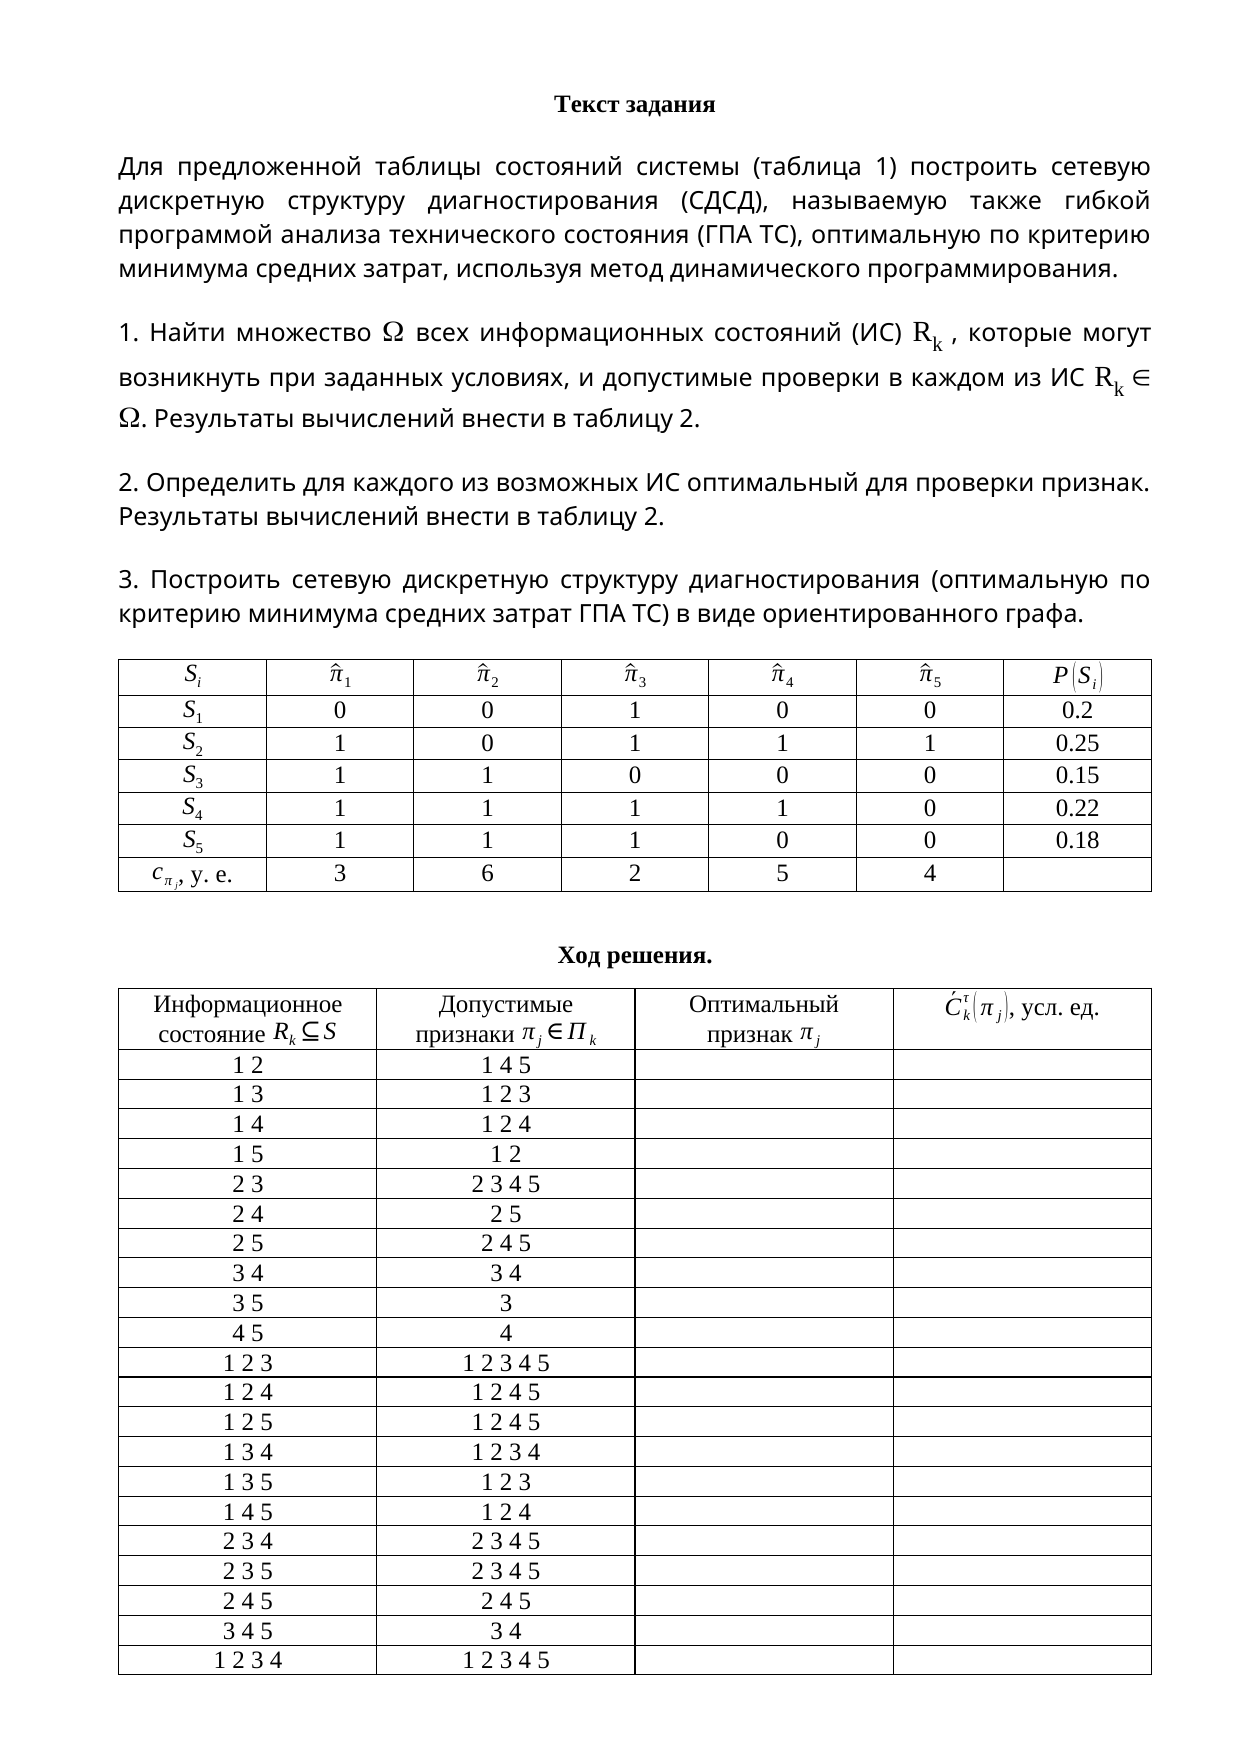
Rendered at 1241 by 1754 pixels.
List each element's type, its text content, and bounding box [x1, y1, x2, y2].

table_cell 2 3 5 [119, 1556, 376, 1585]
table_cell [636, 1348, 893, 1376]
table_cell [894, 1526, 1151, 1555]
table_cell 2 [562, 858, 708, 891]
table_cell 1 3 4 [119, 1437, 376, 1466]
table_cell 1 5 [119, 1139, 376, 1168]
table_cell 0 [857, 760, 1003, 792]
table_cell [636, 1586, 893, 1615]
table_header [414, 660, 561, 694]
table_cell 1 [267, 793, 413, 824]
table_cell 1 3 [119, 1080, 376, 1108]
table_header Допустимые признаки [377, 989, 634, 1049]
table_cell 1 2 4 [119, 1378, 376, 1406]
table_cell 4 5 [119, 1318, 376, 1347]
table_cell [636, 1437, 893, 1466]
table_cell [894, 1080, 1151, 1108]
table_cell [119, 825, 266, 857]
table_cell [636, 1497, 893, 1525]
table_cell 1 [857, 728, 1003, 759]
table_cell [894, 1556, 1151, 1585]
table_cell 0 [857, 825, 1003, 857]
table_cell 3 4 [119, 1258, 376, 1287]
table_cell 1 4 [119, 1109, 376, 1138]
table_header [709, 660, 856, 694]
table_cell [636, 1646, 893, 1674]
table_cell 3 [377, 1288, 634, 1317]
table_cell 1 2 3 4 5 [377, 1646, 634, 1674]
table_cell 2 3 [119, 1169, 376, 1198]
table_header , усл. ед. [894, 989, 1151, 1049]
table_cell 1 2 5 [119, 1407, 376, 1436]
table_cell 1 4 5 [377, 1050, 634, 1078]
table_cell 2 3 4 5 [377, 1169, 634, 1198]
text Для предложенной таблицы состояний системы (таблица 1) построить сетевую дискретную структуру диагностирования (СДСД), называемую также гибкой программой анализа технического состояния (ГПА ТС), оптимальную по критерию минимума средних затрат, используя метод динамического программирования. [118, 149, 1152, 285]
table_cell 2 3 4 [119, 1526, 376, 1555]
table_cell 2 4 5 [377, 1586, 634, 1615]
table_cell 3 5 [119, 1288, 376, 1317]
table_cell 1 2 3 4 [377, 1437, 634, 1466]
table_cell 6 [414, 858, 561, 891]
table_cell [636, 1556, 893, 1585]
table_cell 3 4 [377, 1258, 634, 1287]
table_cell [636, 1526, 893, 1555]
table_cell 1 2 [119, 1050, 376, 1078]
table_cell 5 [709, 858, 856, 891]
table_cell 1 3 5 [119, 1467, 376, 1496]
table_cell [636, 1288, 893, 1317]
table_cell 4 [857, 858, 1003, 891]
table_cell [636, 1318, 893, 1347]
table_cell [636, 1467, 893, 1496]
table_cell [636, 1229, 893, 1257]
table_cell [894, 1139, 1151, 1168]
table_cell 0.22 [1004, 793, 1151, 824]
table_cell 1 2 4 [377, 1109, 634, 1138]
table_cell [636, 1080, 893, 1108]
table_cell 1 2 3 4 5 [377, 1348, 634, 1376]
table_cell 1 [562, 825, 708, 857]
table_cell [636, 1109, 893, 1138]
table_cell [894, 1646, 1151, 1674]
table_header Информационное состояние [119, 989, 376, 1049]
table_cell 3 [267, 858, 413, 891]
table_cell 0 [709, 696, 856, 727]
table_cell 2 4 5 [377, 1229, 634, 1257]
table_cell 0.15 [1004, 760, 1151, 792]
table_header [267, 660, 413, 694]
table_cell 1 [562, 696, 708, 727]
table_cell 1 [267, 760, 413, 792]
table_cell 1 [414, 760, 561, 792]
table_cell [636, 1169, 893, 1198]
table_cell 1 [709, 728, 856, 759]
table_cell 1 [414, 825, 561, 857]
table_cell 1 [562, 728, 708, 759]
table_header [119, 660, 266, 694]
table_cell [119, 728, 266, 759]
table_header [562, 660, 708, 694]
table_cell 1 [267, 728, 413, 759]
table_cell [894, 1407, 1151, 1436]
table_cell 2 3 4 5 [377, 1526, 634, 1555]
table_cell 2 3 4 5 [377, 1556, 634, 1585]
table_header Оптимальный признак [636, 989, 893, 1049]
table_cell 1 [267, 825, 413, 857]
table_cell 2 5 [377, 1199, 634, 1227]
table_cell 0 [414, 696, 561, 727]
table_header [857, 660, 1003, 694]
table_header [1004, 660, 1151, 694]
table_cell 2 5 [119, 1229, 376, 1257]
table_cell 0 [414, 728, 561, 759]
table_cell [894, 1109, 1151, 1138]
text 2. Определить для каждого из возможных ИС оптимальный для проверки признак. Результаты вычислений внести в таблицу 2. [118, 464, 1152, 532]
table_cell [636, 1378, 893, 1406]
table_cell [894, 1437, 1151, 1466]
table_cell 1 2 4 5 [377, 1378, 634, 1406]
table_cell 0 [857, 793, 1003, 824]
table_cell 1 2 [377, 1139, 634, 1168]
table_cell 0 [267, 696, 413, 727]
table_cell 2 4 [119, 1199, 376, 1227]
table_cell [636, 1407, 893, 1436]
table_cell [636, 1050, 893, 1078]
table_cell 1 [562, 793, 708, 824]
table_cell 0.25 [1004, 728, 1151, 759]
table_cell 1 2 3 [119, 1348, 376, 1376]
table_cell [119, 760, 266, 792]
table_cell [894, 1616, 1151, 1644]
table_cell [1004, 858, 1151, 891]
table_cell [636, 1258, 893, 1287]
table_cell 4 [377, 1318, 634, 1347]
table_cell [894, 1229, 1151, 1257]
table_cell [894, 1288, 1151, 1317]
table_cell 2 4 5 [119, 1586, 376, 1615]
table_cell [894, 1497, 1151, 1525]
table_cell 0 [709, 760, 856, 792]
table_cell 0 [857, 696, 1003, 727]
table_cell 1 2 3 [377, 1467, 634, 1496]
table_cell 3 4 5 [119, 1616, 376, 1644]
table_cell [894, 1586, 1151, 1615]
table_cell [119, 696, 266, 727]
table_cell [894, 1467, 1151, 1496]
table_cell [894, 1050, 1151, 1078]
table_cell 1 2 4 [377, 1497, 634, 1525]
table_cell [636, 1139, 893, 1168]
table_cell [894, 1378, 1151, 1406]
text Ход решения. [118, 940, 1152, 969]
table_cell 1 2 3 [377, 1080, 634, 1108]
table_cell [894, 1258, 1151, 1287]
table_cell 0.2 [1004, 696, 1151, 727]
table_cell 1 4 5 [119, 1497, 376, 1525]
table_cell [636, 1199, 893, 1227]
table_cell [119, 793, 266, 824]
table_cell [894, 1169, 1151, 1198]
text 1. Найти множество всех информационных состояний (ИС) Rk , которые могут возникнуть при заданных условиях, и допустимые проверки в каждом из ИС Rk . Результаты вычислений внести в таблицу 2. [118, 314, 1152, 435]
table_cell [894, 1199, 1151, 1227]
table_cell , у. е. [119, 858, 266, 891]
table_cell 1 2 3 4 [119, 1646, 376, 1674]
table_cell [894, 1348, 1151, 1376]
table_cell 1 [414, 793, 561, 824]
table_cell 1 [709, 793, 856, 824]
table_cell 3 4 [377, 1616, 634, 1644]
table_cell 0 [709, 825, 856, 857]
table_cell [894, 1318, 1151, 1347]
table_cell [636, 1616, 893, 1644]
text Текст задания [118, 89, 1152, 117]
text 3. Построить сетевую дискретную структуру диагностирования (оптимальную по критерию минимума средних затрат ГПА ТС) в виде ориентированного графа. [118, 562, 1152, 630]
table_cell 0.18 [1004, 825, 1151, 857]
table_cell 1 2 4 5 [377, 1407, 634, 1436]
table_cell 0 [562, 760, 708, 792]
